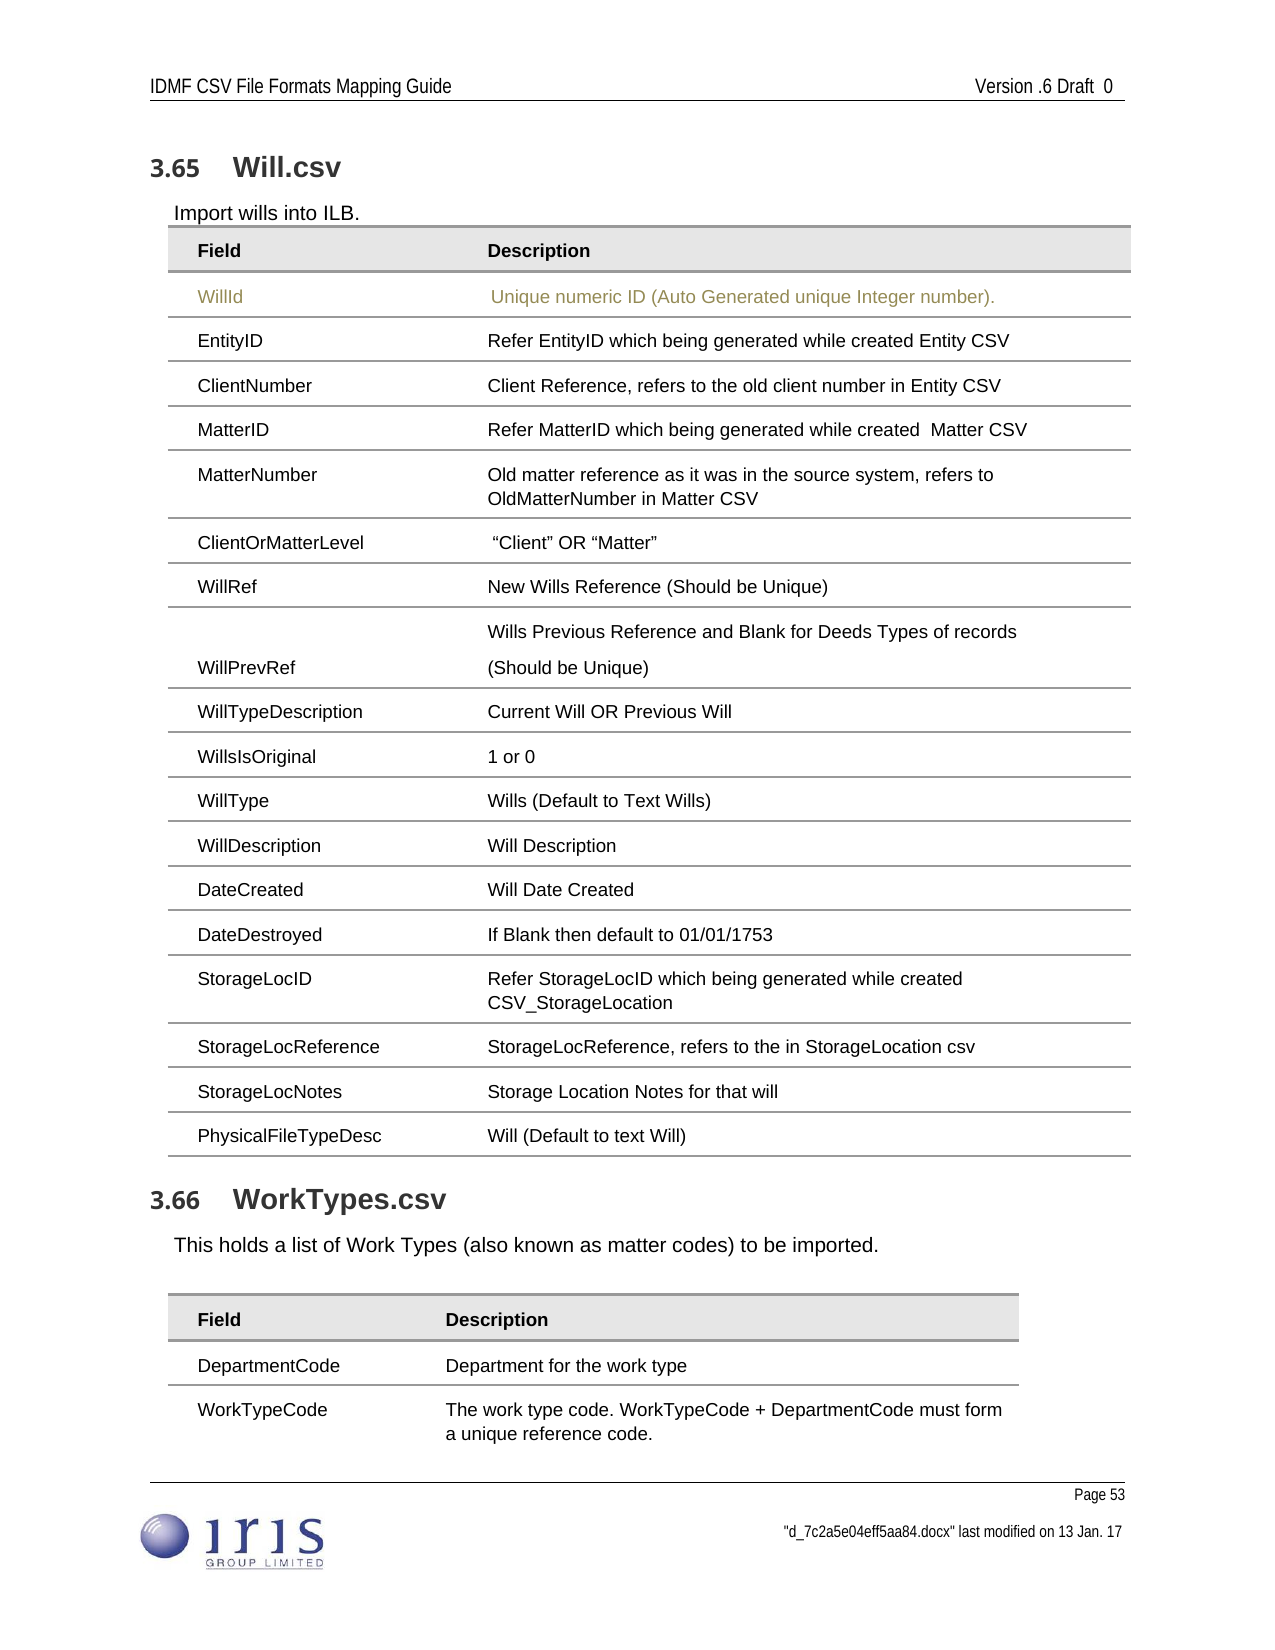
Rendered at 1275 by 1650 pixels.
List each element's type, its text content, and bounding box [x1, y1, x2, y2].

table_header Field [168, 1296, 416, 1339]
table_cell Department for the work type [416, 1342, 1019, 1384]
table_cell EntityID [168, 318, 458, 360]
table_cell Wills (Default to Text Wills) [458, 778, 1131, 820]
table_cell Old matter reference as it was in the source system, refers to OldMatterNumber in Matter CSV [458, 451, 1131, 517]
table_header Description [458, 228, 1131, 270]
text This holds a list of Work Types (also known as matter codes) to be imported. [174, 1233, 1125, 1257]
table_cell Storage Location Notes for that will [458, 1068, 1131, 1111]
table_cell WorkTypeCode [168, 1386, 416, 1452]
table_cell PhysicalFileTypeDesc [168, 1113, 458, 1155]
table_cell ClientOrMatterLevel [168, 519, 458, 562]
table_header Description [416, 1296, 1019, 1339]
table_cell WillDescription [168, 822, 458, 865]
table_cell MatterID [168, 407, 458, 449]
table_cell Refer EntityID which being generated while created Entity CSV [458, 318, 1131, 360]
table_cell Wills Previous Reference and Blank for Deeds Types of records (Should be Unique) [458, 608, 1131, 687]
table_cell Will Date Created [458, 867, 1131, 909]
table_cell Unique numeric ID (Auto Generated unique Integer number). [485, 273, 1131, 316]
text Import wills into ILB. [174, 201, 1125, 224]
table_cell Will (Default to text Will) [458, 1113, 1131, 1155]
table_cell ClientNumber [168, 362, 458, 404]
table_cell DateCreated [168, 867, 458, 909]
table_cell MatterNumber [168, 451, 458, 517]
table_header Field [168, 228, 458, 270]
table_cell StorageLocNotes [168, 1068, 458, 1111]
table_cell Refer StorageLocID which being generated while created CSV_StorageLocation [458, 956, 1131, 1022]
table_cell 1 or 0 [458, 733, 1131, 776]
table_cell “Client” OR “Matter” [458, 519, 1131, 562]
table_cell WillPrevRef [168, 608, 458, 687]
table_cell WillId [168, 273, 484, 316]
picture [138, 1505, 327, 1572]
table_cell Current Will OR Previous Will [458, 689, 1131, 731]
table_cell StorageLocID [168, 956, 458, 1022]
subtitle Will.csv [150, 150, 1125, 185]
table_cell WillType [168, 778, 458, 820]
table_cell WillRef [168, 564, 458, 606]
table_cell DateDestroyed [168, 911, 458, 954]
table_cell WillsIsOriginal [168, 733, 458, 776]
table_cell StorageLocReference [168, 1024, 458, 1066]
table_cell Client Reference, refers to the old client number in Entity CSV [458, 362, 1131, 404]
table_cell Refer MatterID which being generated while created Matter CSV [458, 407, 1131, 449]
table_cell If Blank then default to 01/01/1753 [458, 911, 1131, 954]
table_cell WillTypeDescription [168, 689, 458, 731]
table_cell The work type code. WorkTypeCode + DepartmentCode must form a unique reference code. [416, 1386, 1019, 1452]
table_cell New Wills Reference (Should be Unique) [458, 564, 1131, 606]
table_cell DepartmentCode [168, 1342, 416, 1384]
subtitle WorkTypes.csv [150, 1182, 1125, 1217]
table_cell Will Description [458, 822, 1131, 865]
table_cell StorageLocReference, refers to the in StorageLocation csv [458, 1024, 1131, 1066]
